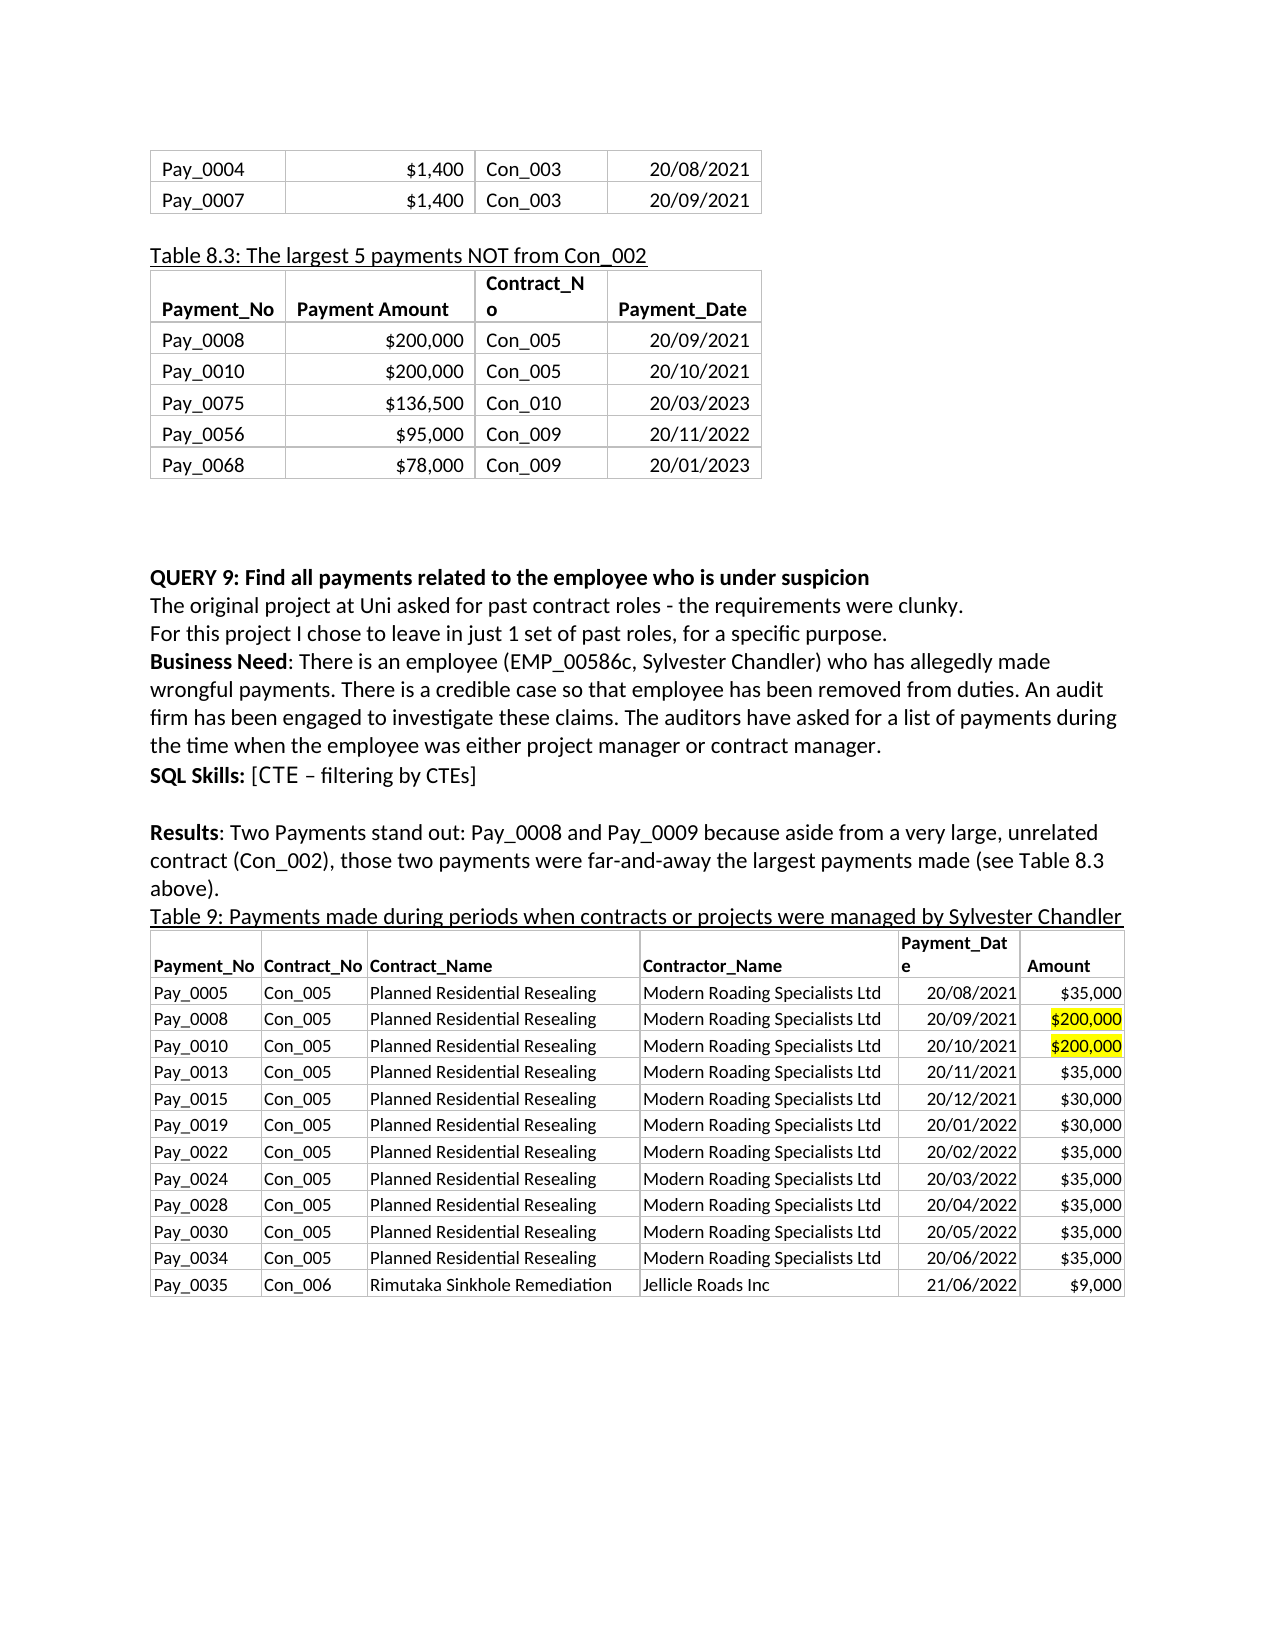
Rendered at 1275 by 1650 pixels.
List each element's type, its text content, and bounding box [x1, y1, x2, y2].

table_cell Con_005 [262, 1005, 367, 1030]
table_cell $200,000 [1021, 1031, 1124, 1057]
table_cell Pay_0068 [151, 448, 285, 478]
table_cell Planned Residential Resealing [368, 1058, 639, 1083]
table_cell Pay_0007 [151, 182, 285, 212]
table_cell Con_005 [476, 354, 607, 384]
table_cell Pay_0028 [151, 1191, 261, 1216]
table_cell Jellicle Roads Inc [641, 1270, 898, 1296]
table_cell Pay_0015 [151, 1085, 261, 1110]
table_cell Pay_0008 [151, 1005, 261, 1030]
table_cell $35,000 [1021, 1164, 1124, 1190]
table_cell Pay_0056 [151, 416, 285, 446]
table_header Contractor_Name [641, 931, 898, 977]
table_cell 20/10/2021 [608, 354, 761, 384]
text SQL Skills: [CTE – filtering by CTEs] [150, 759, 1125, 790]
table_cell 20/08/2021 [608, 151, 761, 181]
table_cell Modern Roading Specialists Ltd [641, 1085, 898, 1110]
table_cell Con_005 [476, 323, 607, 353]
table_cell Modern Roading Specialists Ltd [641, 1138, 898, 1163]
table_cell Modern Roading Specialists Ltd [641, 1244, 898, 1269]
table_cell Planned Residential Resealing [368, 1217, 639, 1243]
table_cell 20/01/2022 [899, 1111, 1019, 1137]
table_cell Pay_0035 [151, 1270, 261, 1296]
table_cell Pay_0030 [151, 1217, 261, 1243]
table_cell Modern Roading Specialists Ltd [641, 1005, 898, 1030]
table_cell Pay_0005 [151, 978, 261, 1004]
table_cell Pay_0024 [151, 1164, 261, 1190]
table_cell $35,000 [1021, 1244, 1124, 1269]
table_cell 20/08/2021 [899, 978, 1019, 1004]
table_cell Con_005 [262, 1111, 367, 1137]
table_cell $30,000 [1021, 1085, 1124, 1110]
table_header Payment_No [151, 931, 261, 977]
text QUERY 9: Find all payments related to the employee who is under suspicion [150, 563, 1125, 591]
table_cell $136,500 [286, 385, 474, 415]
table_cell $35,000 [1021, 978, 1124, 1004]
table_cell Modern Roading Specialists Ltd [641, 978, 898, 1004]
table_cell Con_005 [262, 1191, 367, 1216]
text Table 8.3: The largest 5 payments NOT from Con_002 [150, 242, 1125, 269]
table_cell Pay_0022 [151, 1138, 261, 1163]
table_cell Planned Residential Resealing [368, 1244, 639, 1269]
table_cell Pay_0008 [151, 323, 285, 353]
table_header Payment_No [151, 271, 285, 321]
table_cell $1,400 [286, 151, 474, 181]
table_cell Con_003 [476, 151, 607, 181]
table_cell Pay_0034 [151, 1244, 261, 1269]
text Business Need: There is an employee (EMP_00586c, Sylvester Chandler) who has allegedly made wrongful payments. There is a credible case so that employee has been removed from duties. An audit firm has been engaged to investigate these claims. The auditors have asked for a list of payments during the time when the employee was either project manager or contract manager. [150, 647, 1125, 759]
table_cell 20/01/2023 [608, 448, 761, 478]
table_cell Planned Residential Resealing [368, 1164, 639, 1190]
table_cell Planned Residential Resealing [368, 1111, 639, 1137]
table_header Payment_Date [899, 931, 1019, 977]
table_cell Con_005 [262, 1217, 367, 1243]
table_cell 20/02/2022 [899, 1138, 1019, 1163]
table_cell Planned Residential Resealing [368, 1005, 639, 1030]
table_cell $200,000 [1021, 1005, 1124, 1030]
table_cell Modern Roading Specialists Ltd [641, 1191, 898, 1216]
table_cell Con_003 [476, 182, 607, 212]
table_cell 20/04/2022 [899, 1191, 1019, 1216]
table_cell Con_005 [262, 1031, 367, 1057]
table_cell Con_005 [262, 1085, 367, 1110]
table_cell Planned Residential Resealing [368, 978, 639, 1004]
table_cell $200,000 [286, 354, 474, 384]
text Results: Two Payments stand out: Pay_0008 and Pay_0009 because aside from a very large, unrelated contract (Con_002), those two payments were far-and-away the largest payments made (see Table 8.3 above). [150, 818, 1125, 902]
text For this project I chose to leave in just 1 set of past roles, for a specific purpose. [150, 619, 1125, 647]
table_cell Con_005 [262, 1244, 367, 1269]
table_cell Modern Roading Specialists Ltd [641, 1031, 898, 1057]
table_cell 20/05/2022 [899, 1217, 1019, 1243]
table_cell Con_005 [262, 978, 367, 1004]
table_cell Modern Roading Specialists Ltd [641, 1111, 898, 1137]
table_cell 20/12/2021 [899, 1085, 1019, 1110]
table_cell Con_009 [476, 416, 607, 446]
table_cell Planned Residential Resealing [368, 1191, 639, 1216]
table_cell 20/03/2023 [608, 385, 761, 415]
table_header Amount [1021, 931, 1124, 977]
table_cell 20/03/2022 [899, 1164, 1019, 1190]
table_cell $1,400 [286, 182, 474, 212]
table_header Payment_Date [608, 271, 761, 321]
table_cell 20/06/2022 [899, 1244, 1019, 1269]
table_cell $200,000 [286, 323, 474, 353]
table_cell Pay_0075 [151, 385, 285, 415]
table_cell $35,000 [1021, 1138, 1124, 1163]
table_cell 20/10/2021 [899, 1031, 1019, 1057]
table_cell Pay_0004 [151, 151, 285, 181]
table_header Contract_Name [368, 931, 639, 977]
table_cell Con_006 [262, 1270, 367, 1296]
table_cell Pay_0013 [151, 1058, 261, 1083]
table_cell Rimutaka Sinkhole Remediation [368, 1270, 639, 1296]
table_cell Modern Roading Specialists Ltd [641, 1164, 898, 1190]
table_cell Pay_0010 [151, 354, 285, 384]
table_cell Planned Residential Resealing [368, 1085, 639, 1110]
table_cell $9,000 [1021, 1270, 1124, 1296]
table_cell Modern Roading Specialists Ltd [641, 1217, 898, 1243]
table_cell 20/11/2021 [899, 1058, 1019, 1083]
table_cell Planned Residential Resealing [368, 1138, 639, 1163]
table_cell 20/09/2021 [608, 182, 761, 212]
table_cell $35,000 [1021, 1191, 1124, 1216]
table_cell Con_005 [262, 1164, 367, 1190]
table_cell Con_005 [262, 1138, 367, 1163]
table_header Payment Amount [286, 271, 474, 321]
table_cell 21/06/2022 [899, 1270, 1019, 1296]
table_cell 20/09/2021 [608, 323, 761, 353]
text The original project at Uni asked for past contract roles - the requirements were clunky. [150, 591, 1125, 619]
text Table 9: Payments made during periods when contracts or projects were managed by Sylvester Chandler [150, 902, 1125, 930]
table_cell $78,000 [286, 448, 474, 478]
table_cell $35,000 [1021, 1217, 1124, 1243]
table_cell $30,000 [1021, 1111, 1124, 1137]
table_cell Con_010 [476, 385, 607, 415]
table_cell Pay_0010 [151, 1031, 261, 1057]
table_cell Con_009 [476, 448, 607, 478]
table_cell 20/09/2021 [899, 1005, 1019, 1030]
table_cell 20/11/2022 [608, 416, 761, 446]
table_cell Con_005 [262, 1058, 367, 1083]
table_cell $95,000 [286, 416, 474, 446]
table_cell Planned Residential Resealing [368, 1031, 639, 1057]
table_header Contract_No [476, 271, 607, 321]
table_cell Modern Roading Specialists Ltd [641, 1058, 898, 1083]
table_cell $35,000 [1021, 1058, 1124, 1083]
table_cell Pay_0019 [151, 1111, 261, 1137]
table_header Contract_No [262, 931, 367, 977]
